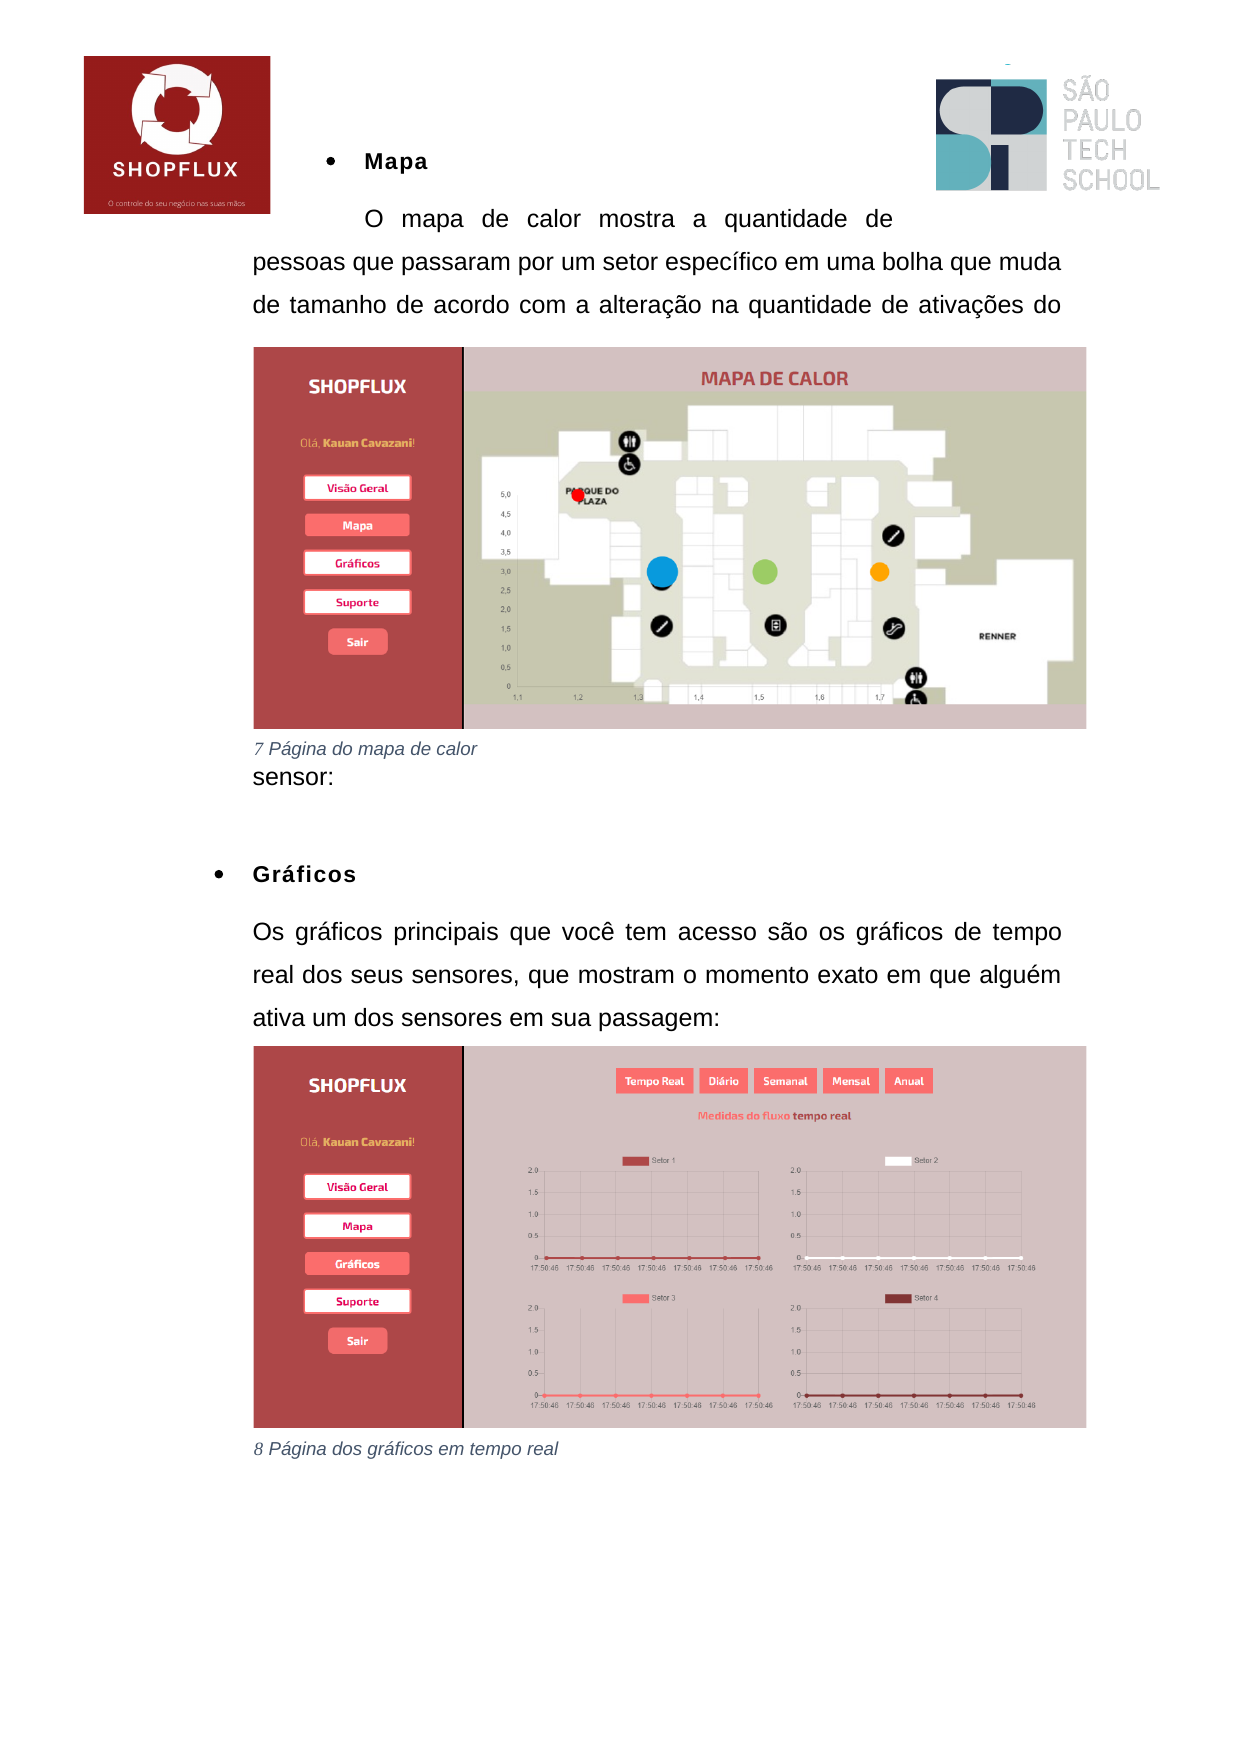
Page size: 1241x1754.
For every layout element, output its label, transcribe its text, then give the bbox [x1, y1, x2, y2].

picture [912, 64, 1173, 204]
picture [83, 56, 271, 214]
picture [253, 1046, 1087, 1428]
list Os gráficos principais que você tem acesso são os gráficos de tempo real dos seus sensores, que mostram o momento exato em que alguém ativa um dos sensores em sua passagem: [252, 917, 1063, 1032]
subtitle Mapa [215, 148, 912, 174]
subtitle Gráficos [215, 861, 1063, 887]
picture [253, 347, 1087, 729]
